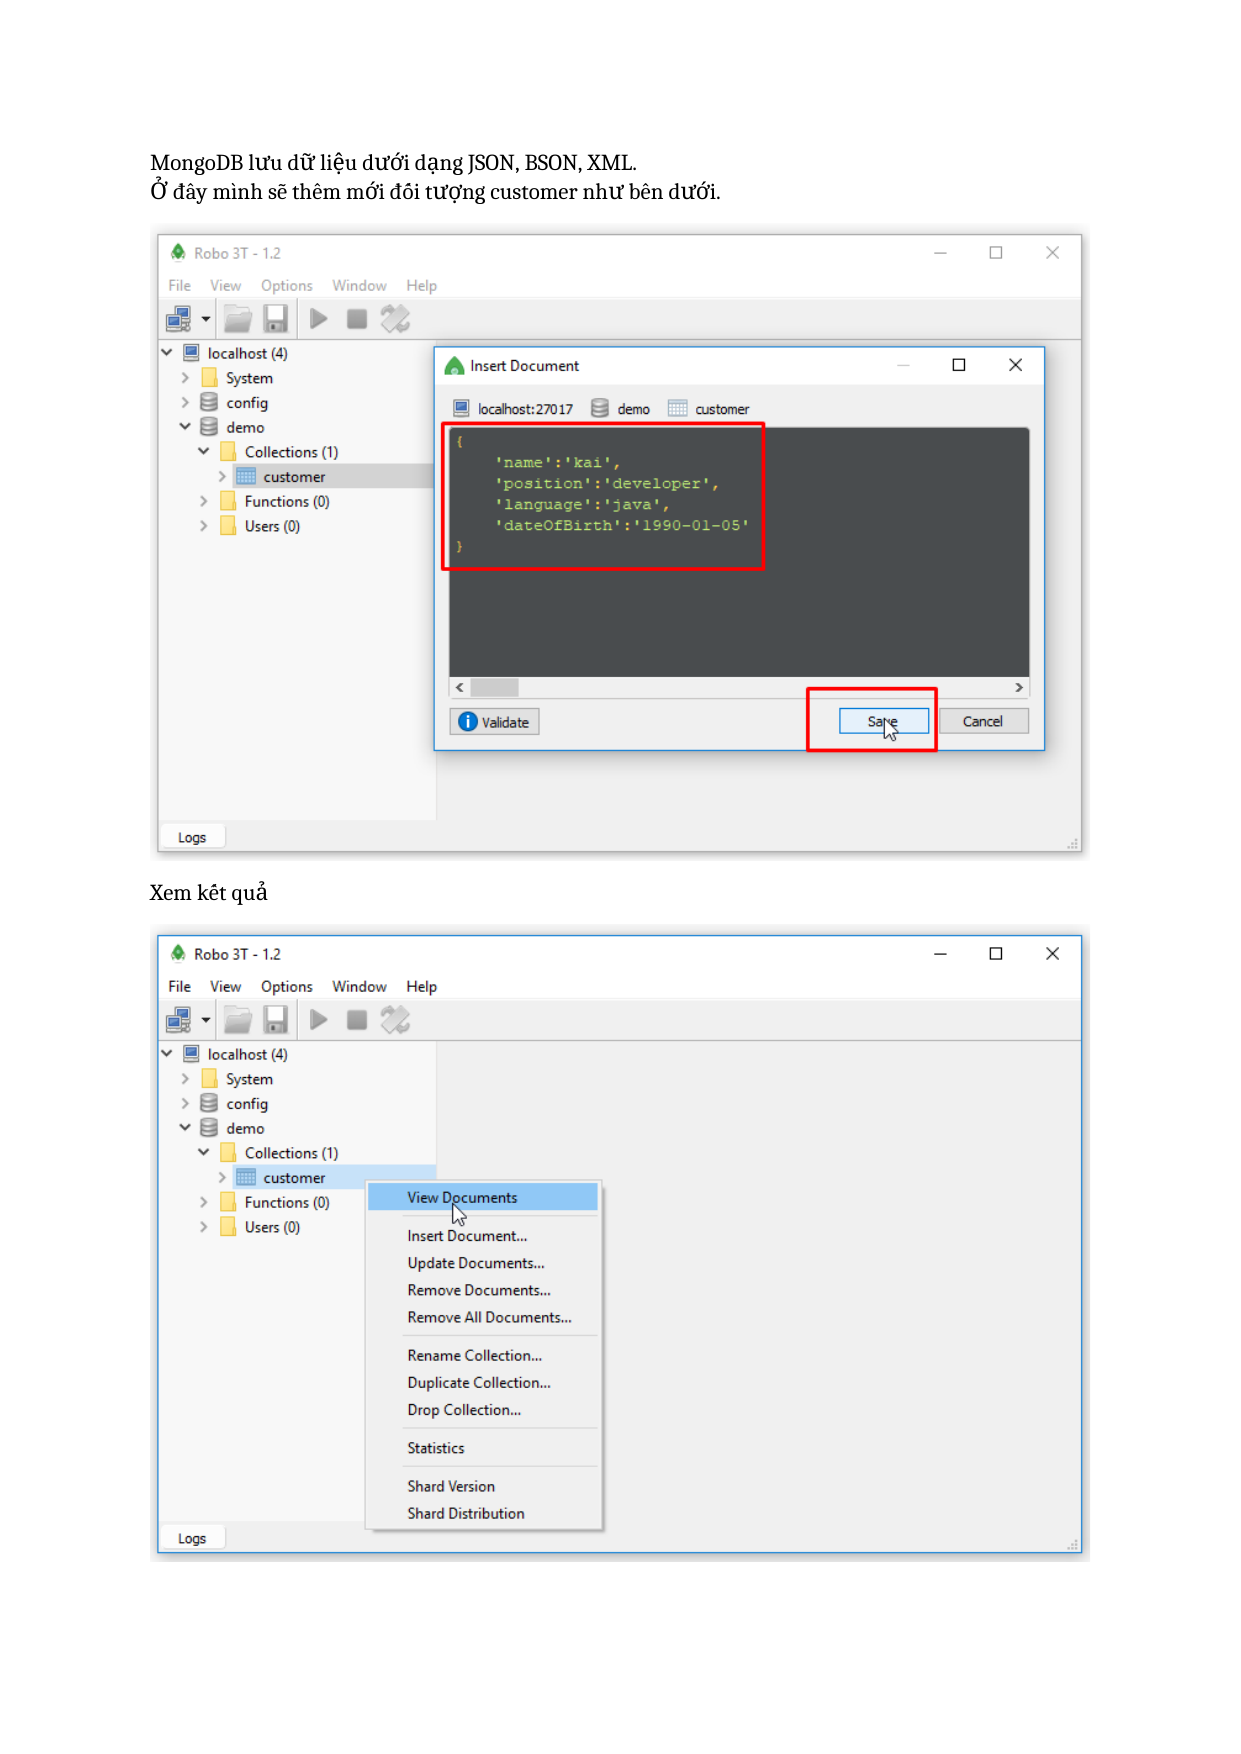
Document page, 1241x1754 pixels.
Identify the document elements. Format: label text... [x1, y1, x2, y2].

picture [150, 924, 1091, 1562]
text MongoDB lưu dữ liệu dưới dạng JSON, BSON, XML. Ở đây mình sẽ thêm mới đối tượng customer như bên dưới. [150, 150, 1090, 205]
picture [150, 223, 1091, 861]
text Xem kết quả [150, 880, 1090, 906]
